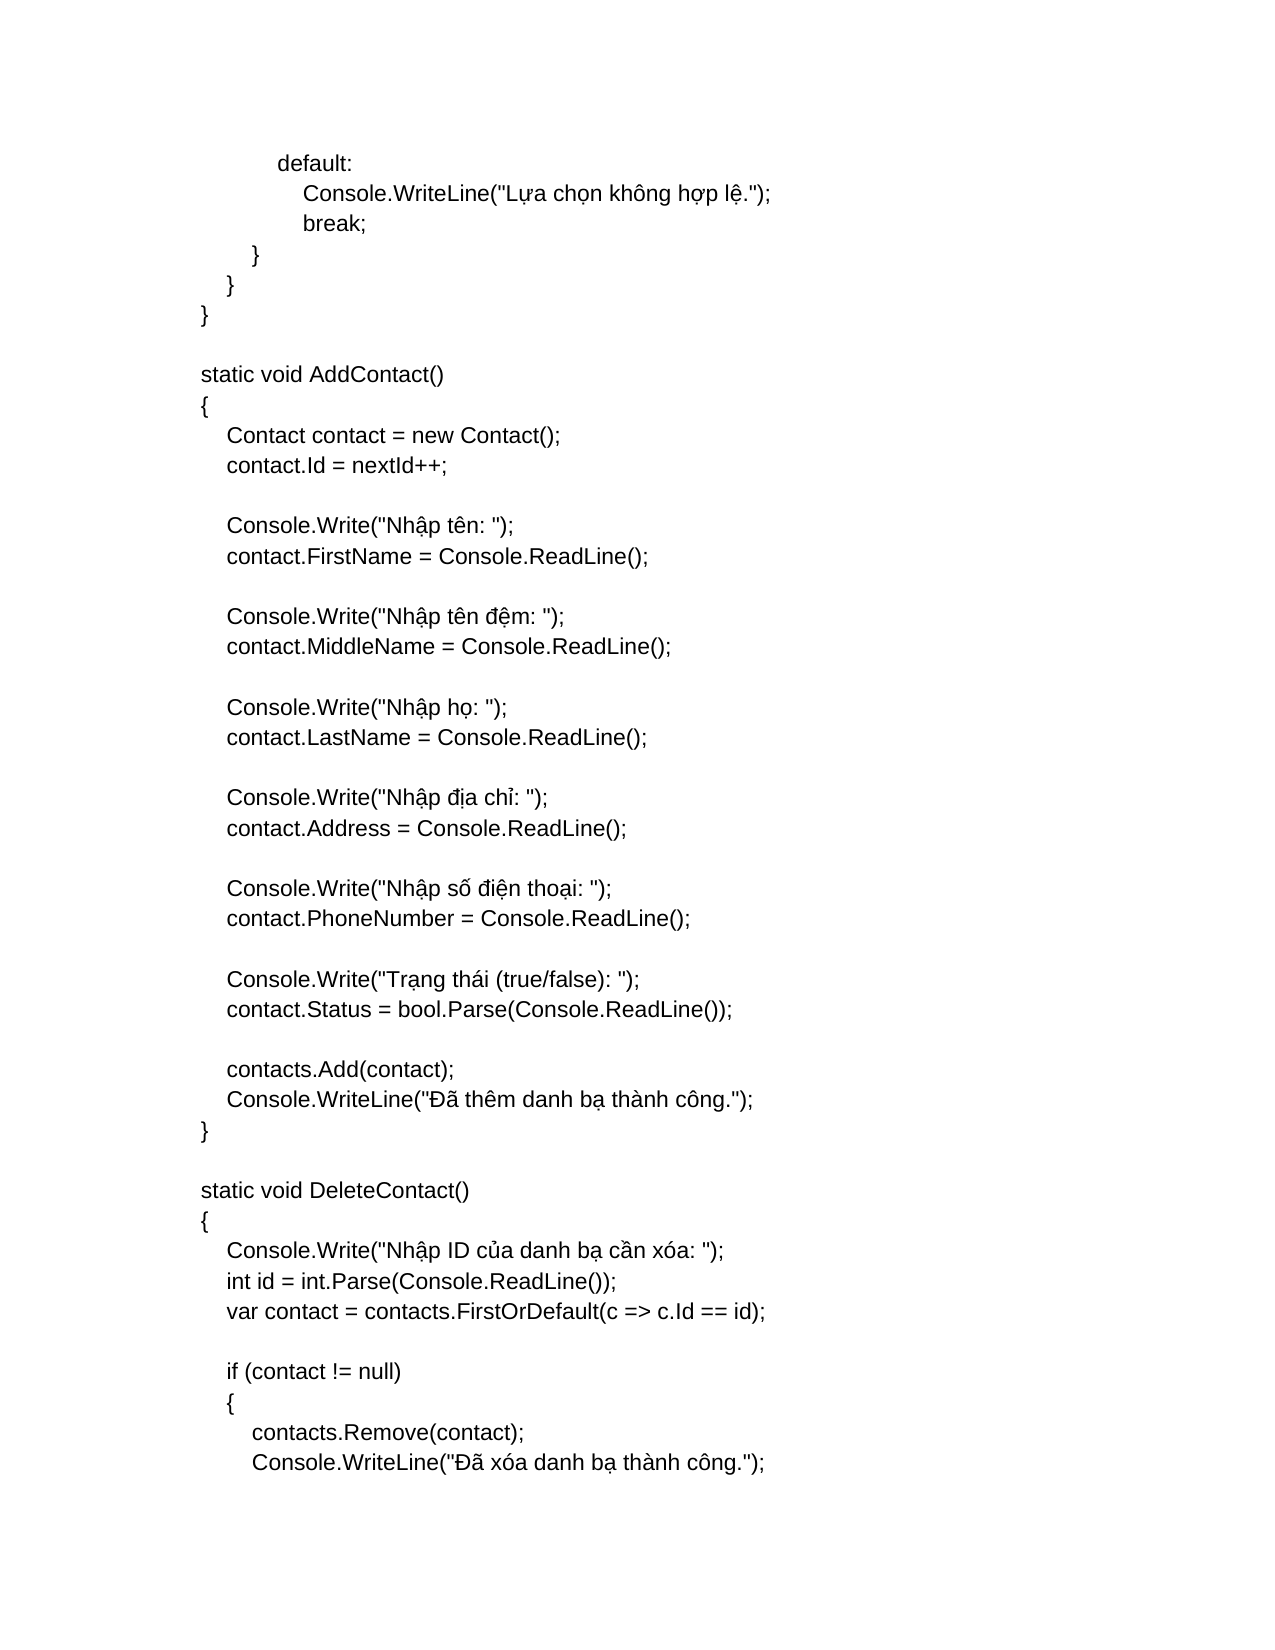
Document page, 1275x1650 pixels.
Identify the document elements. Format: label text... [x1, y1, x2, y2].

text Contact contact = new Contact(); [150, 422, 1125, 448]
text Console.WriteLine("Đã thêm danh bạ thành công."); [150, 1086, 1125, 1113]
text Console.Write("Nhập tên đệm: "); [150, 603, 1125, 629]
text { [150, 1388, 1125, 1415]
text default: [150, 150, 1125, 176]
text Console.Write("Nhập ID của danh bạ cần xóa: "); [150, 1237, 1125, 1264]
text static void DeleteContact() [150, 1177, 1125, 1203]
text Console.WriteLine("Đã xóa danh bạ thành công."); [150, 1449, 1125, 1475]
text contact.PhoneNumber = Console.ReadLine(); [150, 905, 1125, 932]
text var contact = contacts.FirstOrDefault(c => c.Id == id); [150, 1298, 1125, 1324]
text contact.MiddleName = Console.ReadLine(); [150, 633, 1125, 660]
text Console.WriteLine("Lựa chọn không hợp lệ."); [150, 180, 1125, 207]
text Console.Write("Nhập họ: "); [150, 694, 1125, 720]
text contact.LastName = Console.ReadLine(); [150, 724, 1125, 750]
text int id = int.Parse(Console.ReadLine()); [150, 1268, 1125, 1294]
text contacts.Remove(contact); [150, 1419, 1125, 1445]
text } [150, 1117, 1125, 1143]
text Console.Write("Trạng thái (true/false): "); [150, 966, 1125, 992]
text contacts.Add(contact); [150, 1056, 1125, 1083]
text contact.FirstName = Console.ReadLine(); [150, 543, 1125, 569]
text } [150, 241, 1125, 267]
text static void AddContact() [150, 361, 1125, 388]
text contact.Status = bool.Parse(Console.ReadLine()); [150, 996, 1125, 1022]
text Console.Write("Nhập số điện thoại: "); [150, 875, 1125, 901]
text { [150, 1207, 1125, 1234]
text contact.Id = nextId++; [150, 452, 1125, 478]
text { [150, 392, 1125, 418]
text if (contact != null) [150, 1358, 1125, 1385]
text contact.Address = Console.ReadLine(); [150, 814, 1125, 841]
text } [150, 271, 1125, 297]
text Console.Write("Nhập tên: "); [150, 512, 1125, 539]
text Console.Write("Nhập địa chỉ: "); [150, 784, 1125, 811]
text break; [150, 210, 1125, 237]
text } [150, 301, 1125, 327]
